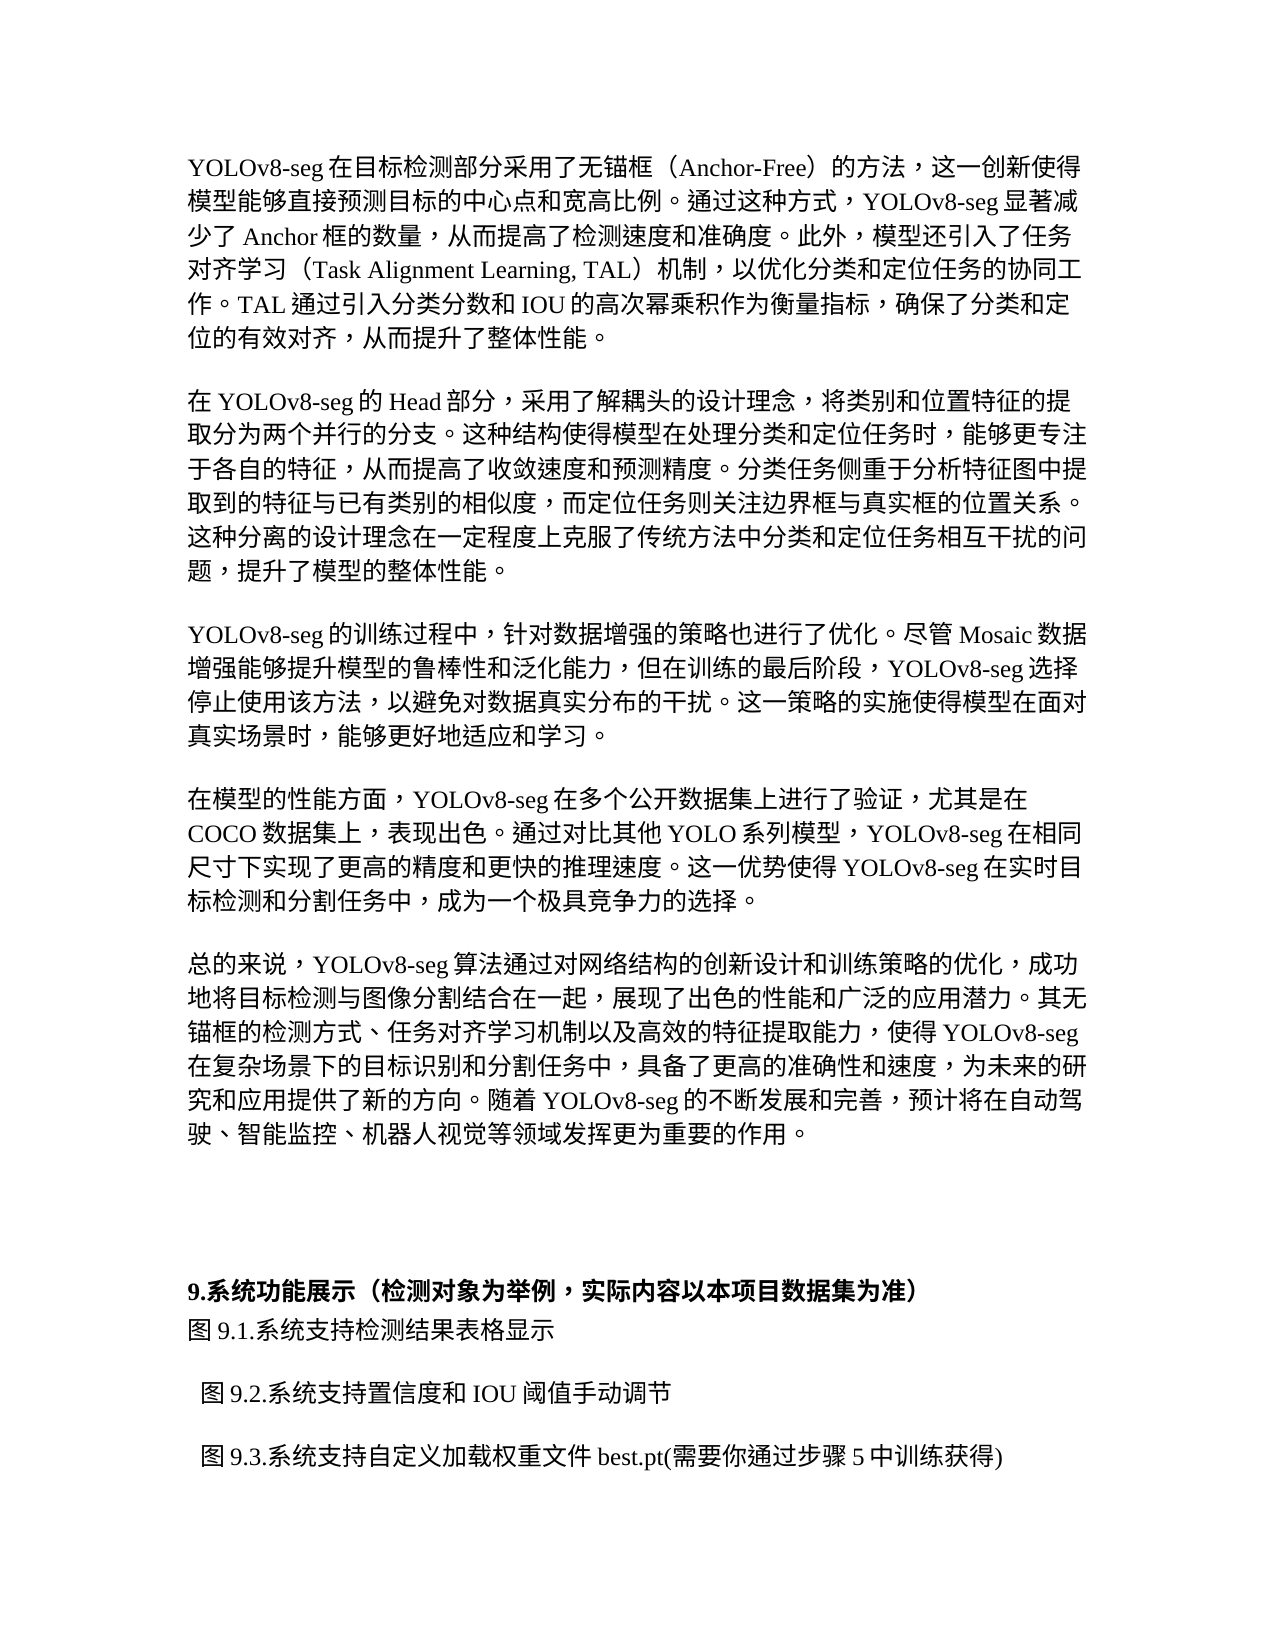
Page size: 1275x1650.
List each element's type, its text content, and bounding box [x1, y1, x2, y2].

subtitle 9.系统功能展示（检测对象为举例，实际内容以本项目数据集为准） [187, 1273, 1087, 1308]
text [187, 1313, 1087, 1472]
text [187, 150, 1087, 1151]
